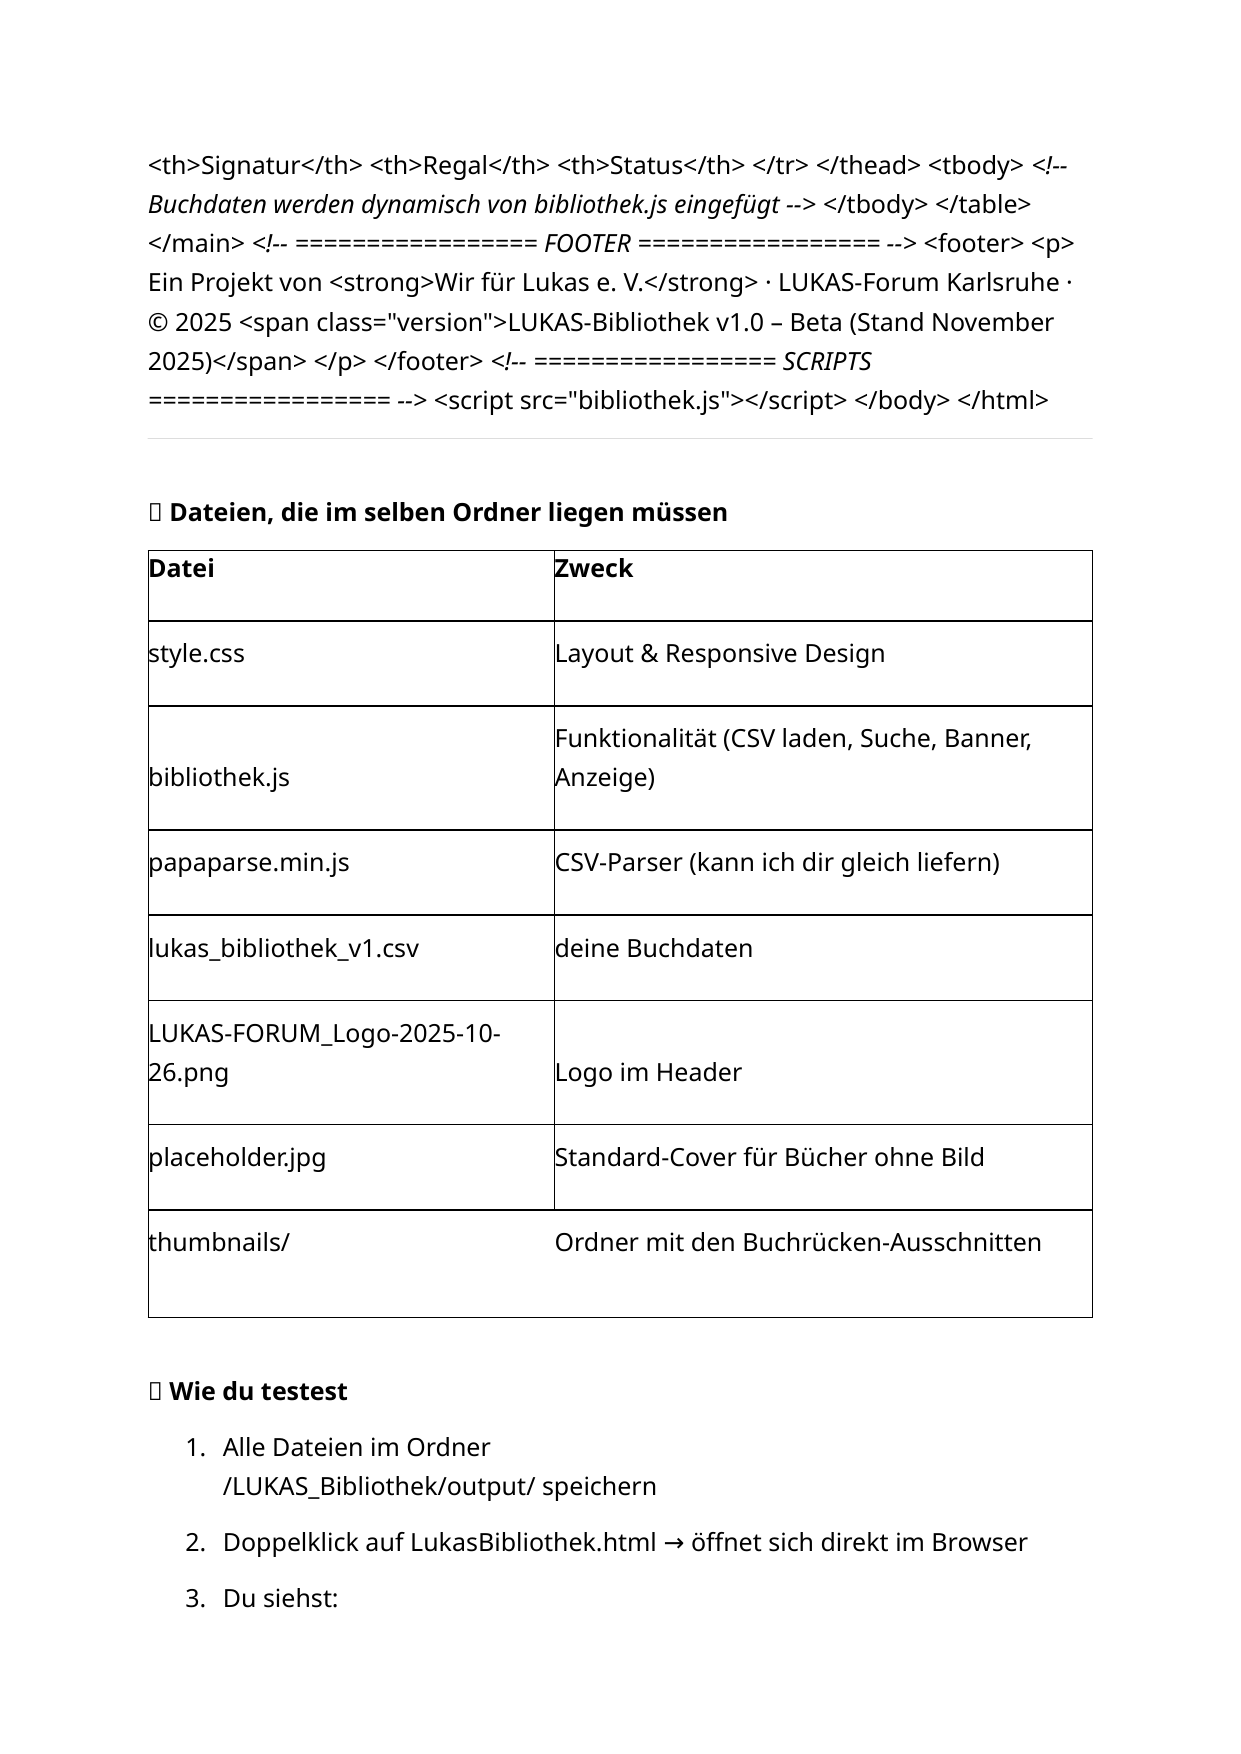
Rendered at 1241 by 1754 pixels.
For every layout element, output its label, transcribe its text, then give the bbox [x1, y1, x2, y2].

table_header Datei [149, 551, 554, 620]
table_cell Logo im Header [555, 1001, 1092, 1124]
table_header Zweck [555, 551, 1092, 620]
table_cell Funktionalität (CSV laden, Suche, Banner, Anzeige) [555, 707, 1092, 829]
list Alle Dateien im Ordner /LUKAS_Bibliothek/output/ speichern [185, 1429, 1093, 1503]
list Doppelklick auf LukasBibliothek.html → öffnet sich direkt im Browser [185, 1524, 1093, 1558]
text 💡 Wie du testest [148, 1373, 1093, 1408]
table_cell lukas_bibliothek_v1.csv [149, 916, 554, 999]
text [148, 148, 1093, 417]
table_cell Standard-Cover für Bücher ohne Bild [555, 1125, 1092, 1209]
table_cell LUKAS-FORUM_Logo-2025-10-26.png [149, 1001, 554, 1124]
table_cell Layout & Responsive Design [555, 622, 1092, 705]
table_cell Ordner mit den Buchrücken-Ausschnitten [554, 1211, 1092, 1317]
table_cell CSV-Parser (kann ich dir gleich liefern) [555, 831, 1092, 914]
table_cell deine Buchdaten [555, 916, 1092, 999]
text ✅ Dateien, die im selben Ordner liegen müssen [148, 494, 1093, 528]
table_cell style.css [149, 622, 554, 705]
table_cell papaparse.min.js [149, 831, 554, 914]
table_cell thumbnails/ [149, 1211, 554, 1317]
list Du siehst: [185, 1580, 1093, 1614]
table_cell bibliothek.js [149, 707, 554, 829]
table_cell placeholder.jpg [149, 1125, 554, 1209]
